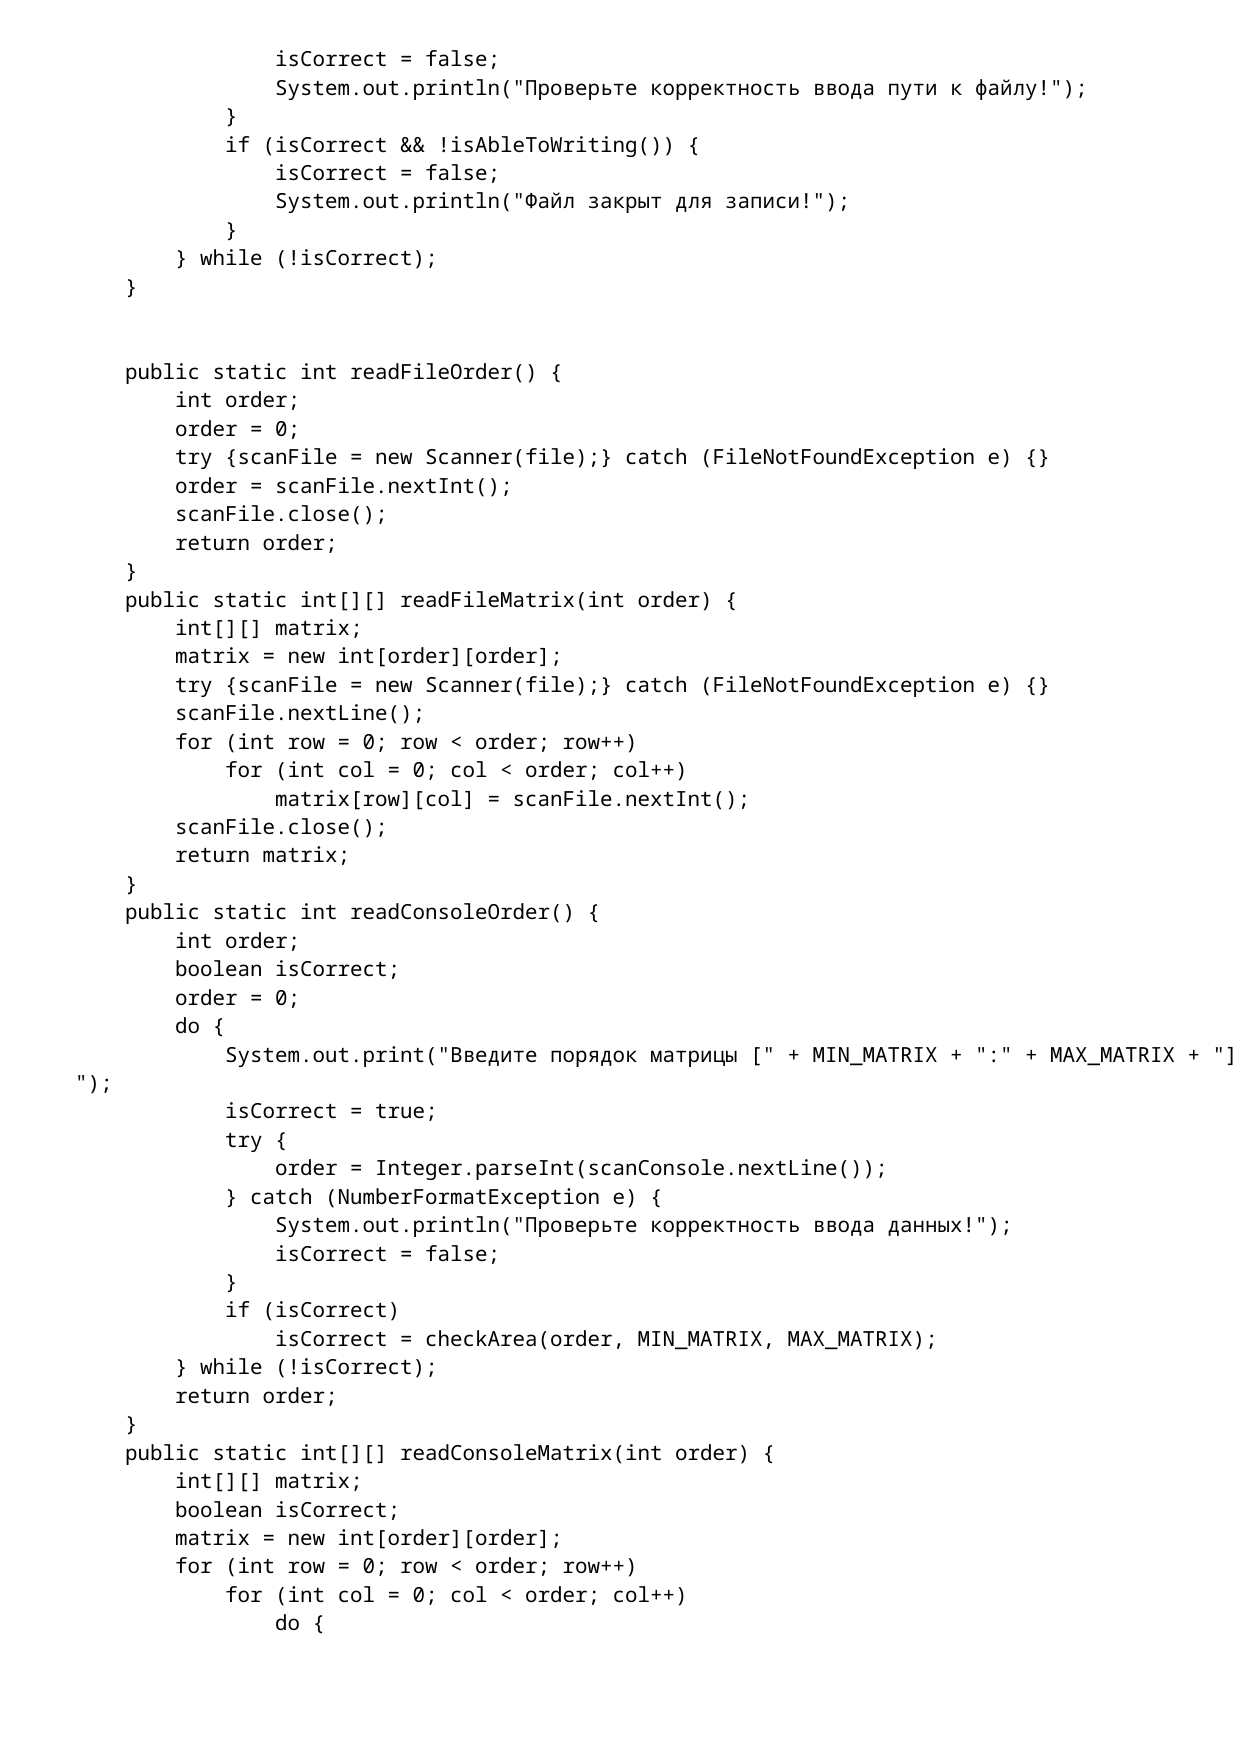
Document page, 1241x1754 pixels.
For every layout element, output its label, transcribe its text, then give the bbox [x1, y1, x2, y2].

text return matrix; [75, 841, 1240, 869]
text System.out.print("Введите порядок матрицы [" + MIN_MATRIX + ":" + MAX_MATRIX + "]: "); [75, 1040, 1240, 1097]
text System.out.println("Проверьте корректность ввода пути к файлу!"); [75, 73, 1240, 101]
text } while (!isCorrect); [75, 1352, 1240, 1381]
text } [75, 1409, 1240, 1438]
text order = 0; [75, 983, 1240, 1011]
text public static int readConsoleOrder() { [75, 897, 1240, 926]
text System.out.println("Проверьте корректность ввода данных!"); [75, 1210, 1240, 1239]
text int[][] matrix; [75, 613, 1240, 642]
text int order; [75, 386, 1240, 414]
text for (int row = 0; row < order; row++) [75, 1552, 1240, 1580]
text isCorrect = checkArea(order, MIN_MATRIX, MAX_MATRIX); [75, 1324, 1240, 1352]
text isCorrect = false; [75, 44, 1240, 73]
text for (int row = 0; row < order; row++) [75, 727, 1240, 755]
text scanFile.close(); [75, 812, 1240, 841]
text boolean isCorrect; [75, 1495, 1240, 1523]
text for (int col = 0; col < order; col++) [75, 755, 1240, 784]
text } [75, 869, 1240, 897]
text try { [75, 1125, 1240, 1153]
text isCorrect = false; [75, 158, 1240, 187]
text if (isCorrect && !isAbleToWriting()) { [75, 130, 1240, 158]
text int order; [75, 926, 1240, 954]
text System.out.println("Файл закрыт для записи!"); [75, 187, 1240, 215]
text } [75, 272, 1240, 300]
text try {scanFile = new Scanner(file);} catch (FileNotFoundException e) {} [75, 442, 1240, 471]
text matrix = new int[order][order]; [75, 642, 1240, 670]
text public static int[][] readFileMatrix(int order) { [75, 585, 1240, 613]
text public static int[][] readConsoleMatrix(int order) { [75, 1438, 1240, 1466]
text } [75, 1267, 1240, 1296]
text order = Integer.parseInt(scanConsole.nextLine()); [75, 1153, 1240, 1182]
text } [75, 101, 1240, 130]
text boolean isCorrect; [75, 954, 1240, 983]
text public static int readFileOrder() { [75, 357, 1240, 386]
text do { [75, 1608, 1240, 1637]
text order = scanFile.nextInt(); [75, 471, 1240, 499]
text } while (!isCorrect); [75, 243, 1240, 272]
text order = 0; [75, 414, 1240, 442]
text int[][] matrix; [75, 1466, 1240, 1495]
text scanFile.nextLine(); [75, 698, 1240, 727]
text if (isCorrect) [75, 1296, 1240, 1324]
text try {scanFile = new Scanner(file);} catch (FileNotFoundException e) {} [75, 670, 1240, 698]
text return order; [75, 1381, 1240, 1409]
text do { [75, 1011, 1240, 1040]
text } [75, 215, 1240, 243]
text matrix[row][col] = scanFile.nextInt(); [75, 784, 1240, 812]
text isCorrect = false; [75, 1239, 1240, 1267]
text matrix = new int[order][order]; [75, 1523, 1240, 1552]
text for (int col = 0; col < order; col++) [75, 1580, 1240, 1608]
text return order; [75, 528, 1240, 556]
text } [75, 556, 1240, 585]
text scanFile.close(); [75, 499, 1240, 528]
text isCorrect = true; [75, 1097, 1240, 1125]
text } catch (NumberFormatException e) { [75, 1182, 1240, 1210]
